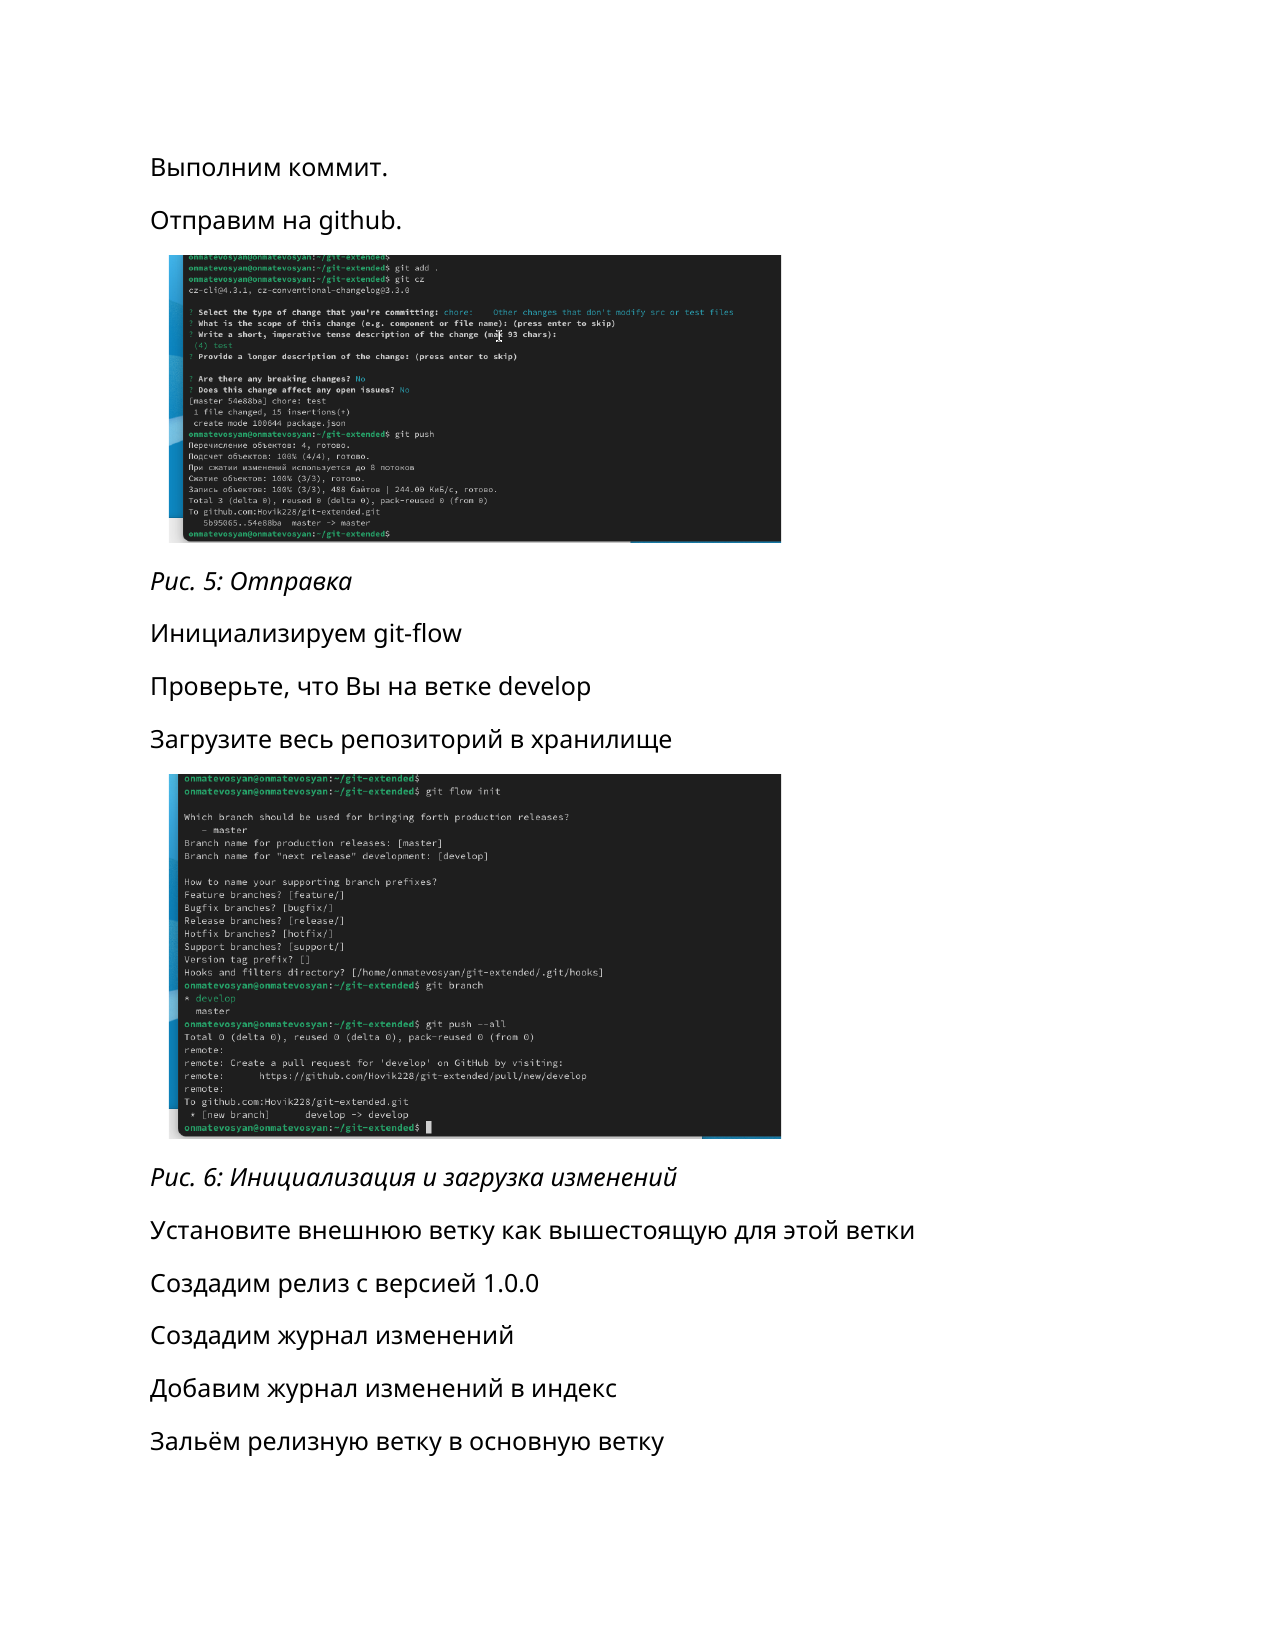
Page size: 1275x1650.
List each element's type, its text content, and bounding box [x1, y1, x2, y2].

text Рис. 5: Отправка [150, 563, 1125, 597]
text Рис. 6: Инициализация и загрузка изменений [150, 1159, 1125, 1194]
text Зальём релизную ветку в основную ветку [150, 1424, 1125, 1458]
text Отправим на github. [150, 203, 1125, 237]
text Выполним коммит. [150, 150, 1125, 184]
text Загрузите весь репозиторий в хранилище [150, 722, 1125, 756]
text Установите внешнюю ветку как вышестоящую для этой ветки [150, 1212, 1125, 1246]
text Инициализируем git-flow [150, 616, 1125, 650]
text Создадим журнал изменений [150, 1318, 1125, 1352]
picture [168, 774, 782, 1139]
picture [168, 255, 782, 543]
text Проверьте, что Вы на ветке develop [150, 669, 1125, 703]
text Добавим журнал изменений в индекс [150, 1371, 1125, 1405]
text Создадим релиз с версией 1.0.0 [150, 1265, 1125, 1299]
